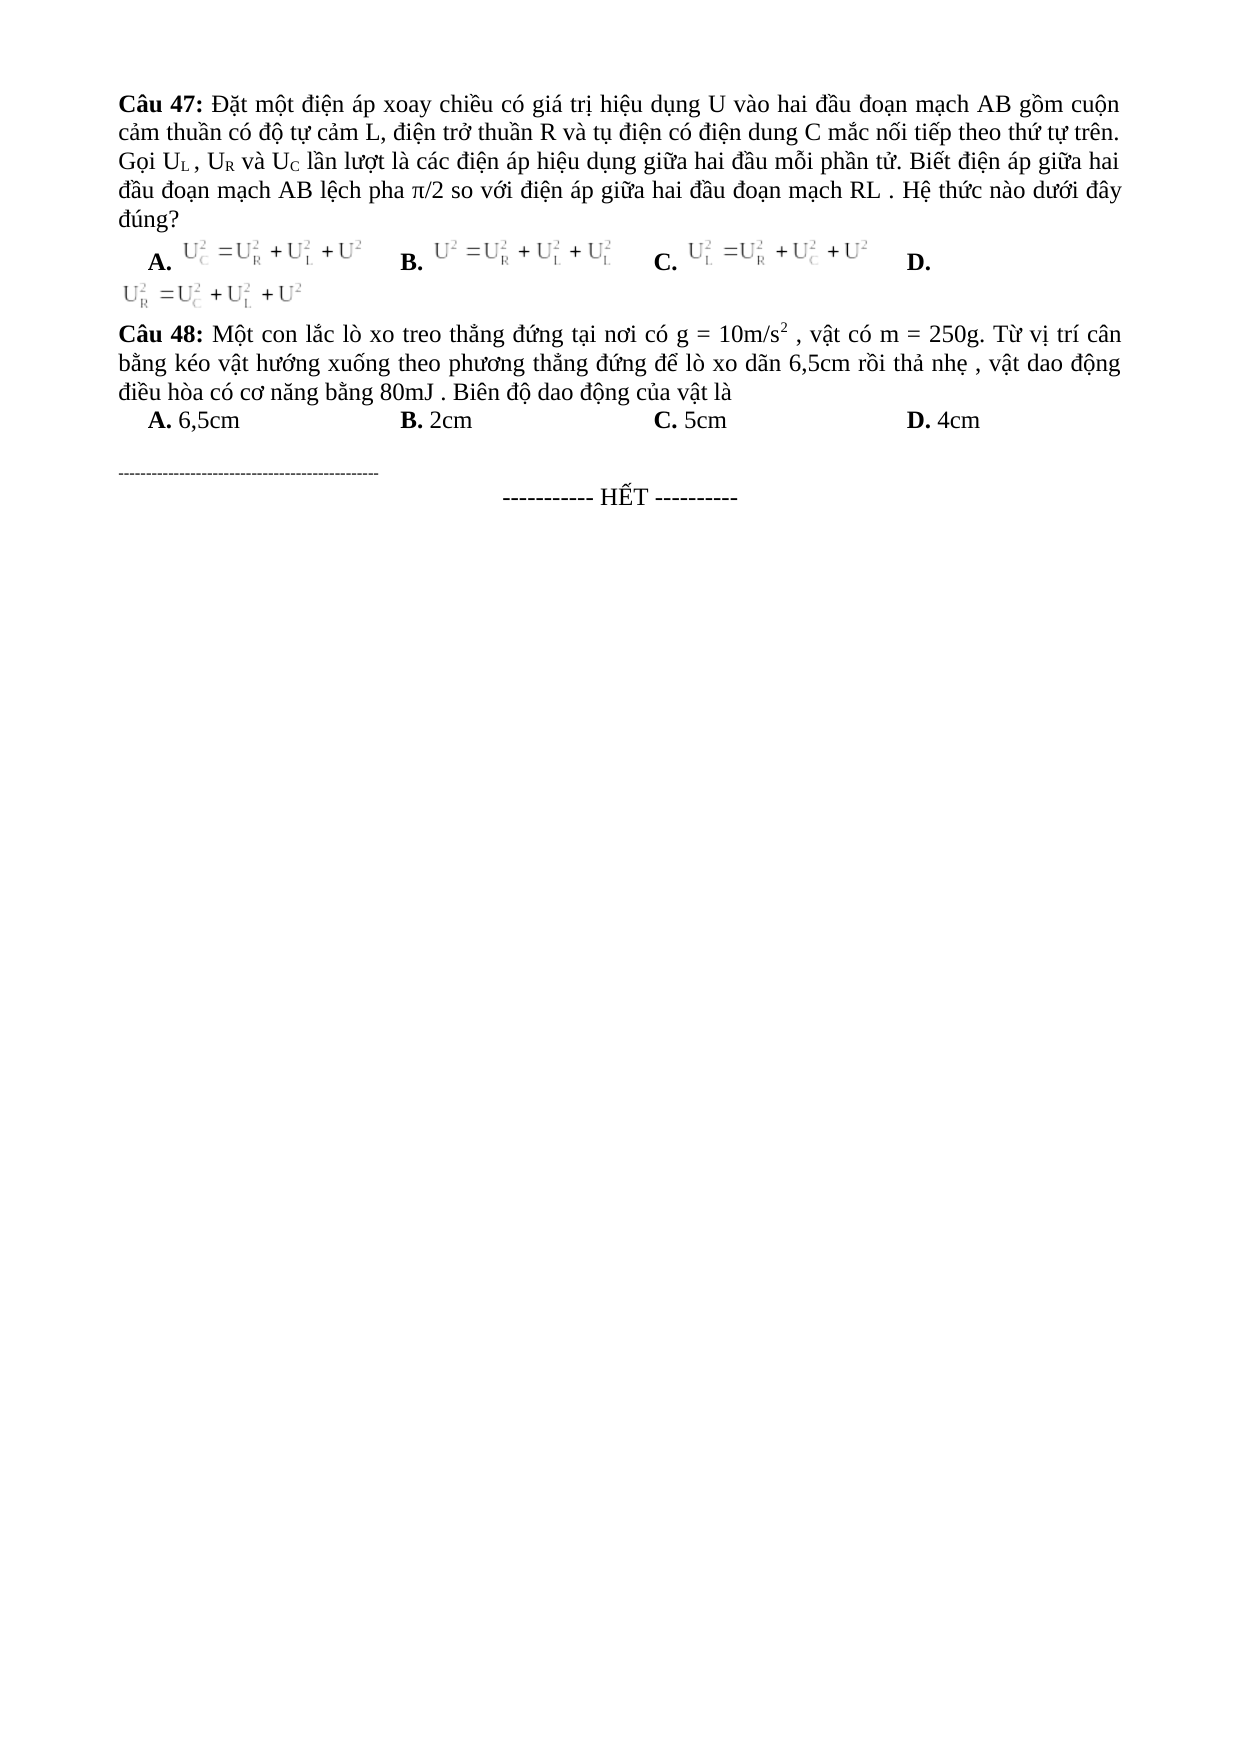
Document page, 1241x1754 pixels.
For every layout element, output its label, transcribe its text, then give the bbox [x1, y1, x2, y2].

text Câu 48: Một con lắc lò xo treo thẳng đứng tại nơi có g = 10m/s2 , vật có m = 250g. Từ vị trí cân bằng kéo vật hướng xuống theo phương thẳng đứng để lò xo dãn 6,5cm rồi thả nhẹ , vật dao động điều hòa có cơ năng bằng 80mJ . Biên độ dao động của vật là [118, 319, 1122, 405]
text A. 6,5cm B. 2cm C. 5cm D. 4cm [118, 405, 1122, 434]
text Câu 47: Đặt một điện áp xoay chiều có giá trị hiệu dụng U vào hai đầu đoạn mạch AB gồm cuộn cảm thuần có độ tự cảm L, điện trở thuần R và tụ điện có điện dung C mắc nối tiếp theo thứ tự trên. Gọi UL , UR và UC lần lượt là các điện áp hiệu dụng giữa hai đầu mỗi phần tử. Biết điện áp giữa hai đầu đoạn mạch AB lệch pha π/2 so với điện áp giữa hai đầu đoạn mạch RL . Hệ thức nào dưới đây đúng? [118, 89, 1122, 232]
text ----------- HẾT ---------- [118, 482, 1122, 511]
text A. B. C. D. [118, 232, 1122, 313]
text ----------------------------------------------- [118, 463, 1122, 482]
